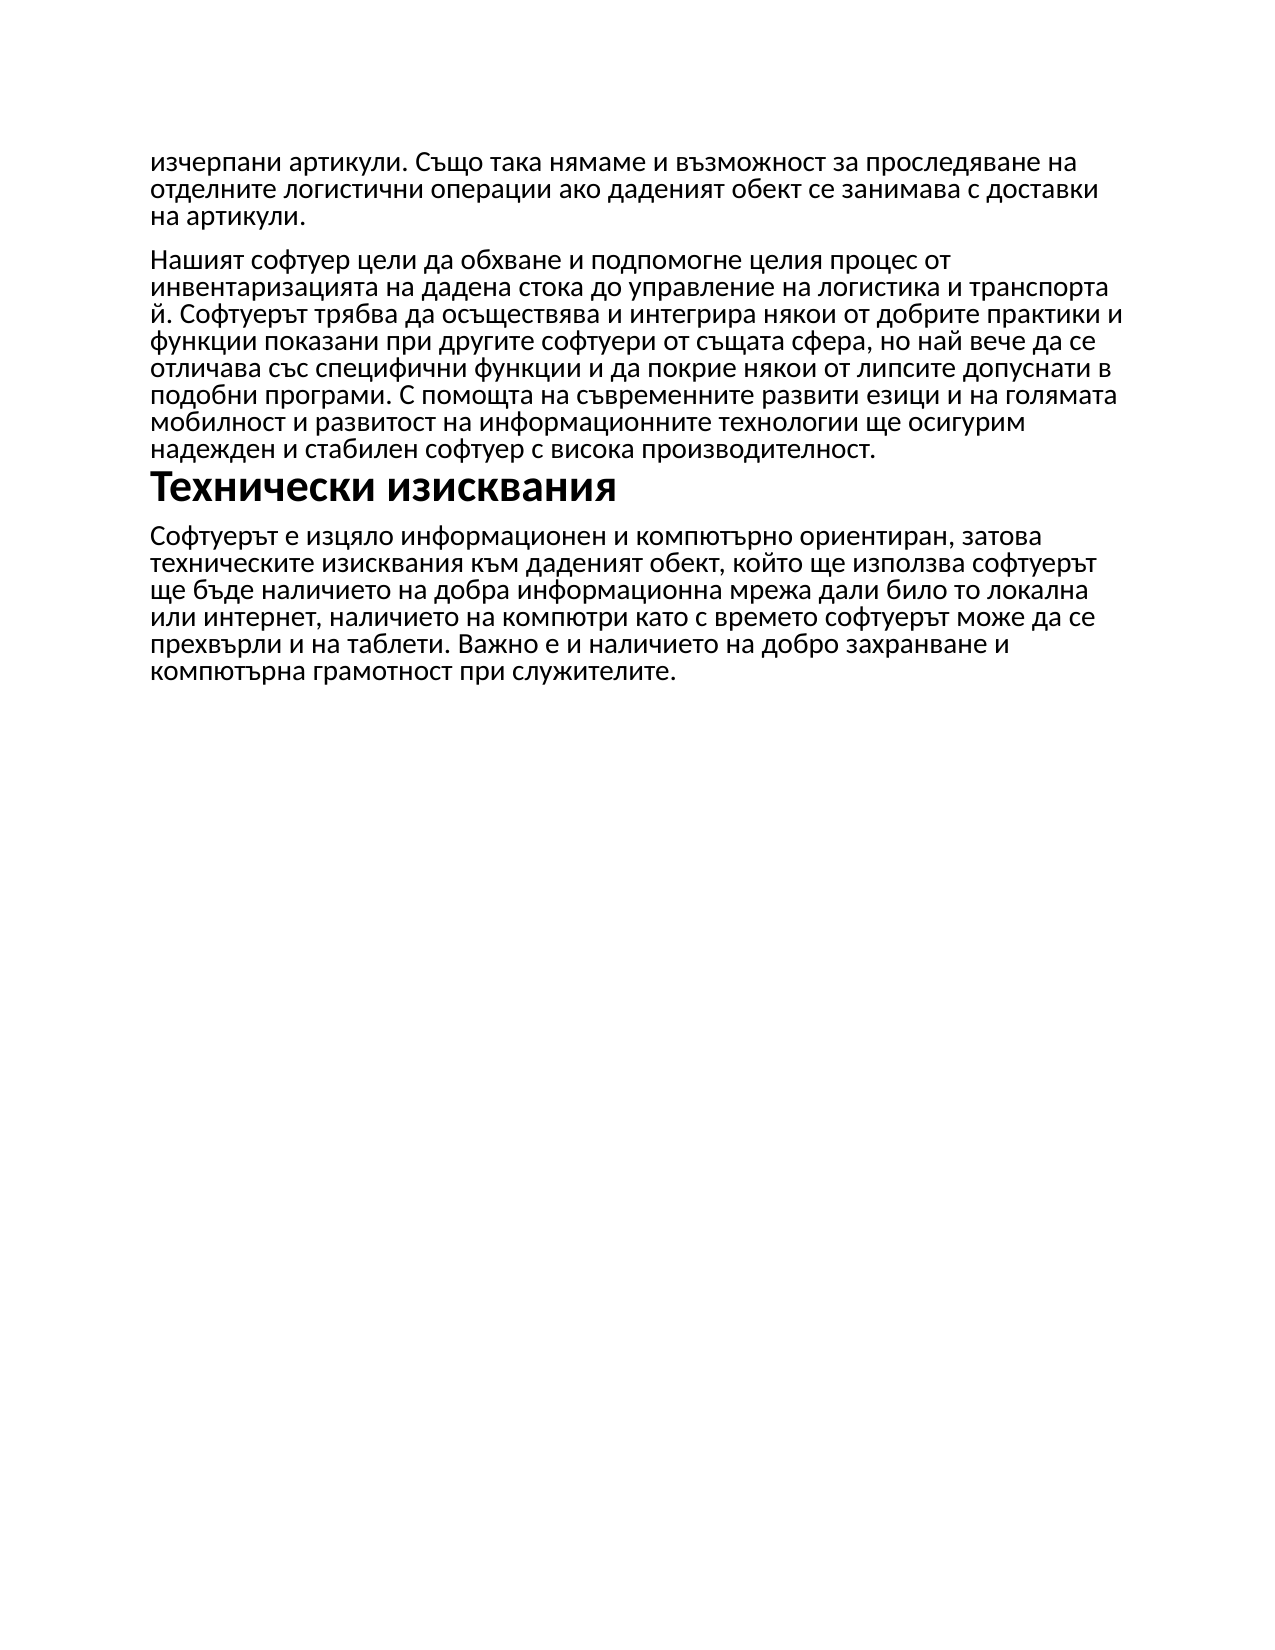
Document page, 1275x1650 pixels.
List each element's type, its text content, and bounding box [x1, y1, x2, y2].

text Софтуерът е изцяло информационен и компютърно ориентиран, затова техническите изисквания към даденият обект, който ще използва софтуерът ще бъде наличието на добра информационна мрежа дали било то локална или интернет, наличието на компютри като с времето софтуерът може да се прехвърли и на таблети. Важно е и наличието на добро захранване и компютърна грамотност при служителите. [150, 524, 1125, 686]
text Технически изисквания [150, 480, 1125, 507]
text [150, 150, 1125, 231]
text Нашият софтуер цели да обхване и подпомогне целия процес от инвентаризацията на дадена стока до управление на логистика и транспорта й. Софтуерът трябва да осъществява и интегрира някои от добрите практики и функции показани при другите софтуери от същата сфера, но най вече да се отличава със специфични функции и да покрие някои от липсите допуснати в подобни програми. С помощта на съвременните развити езици и на голямата мобилност и развитост на информационните технологии ще осигурим надежден и стабилен софтуер с висока производителност. [150, 248, 1125, 463]
